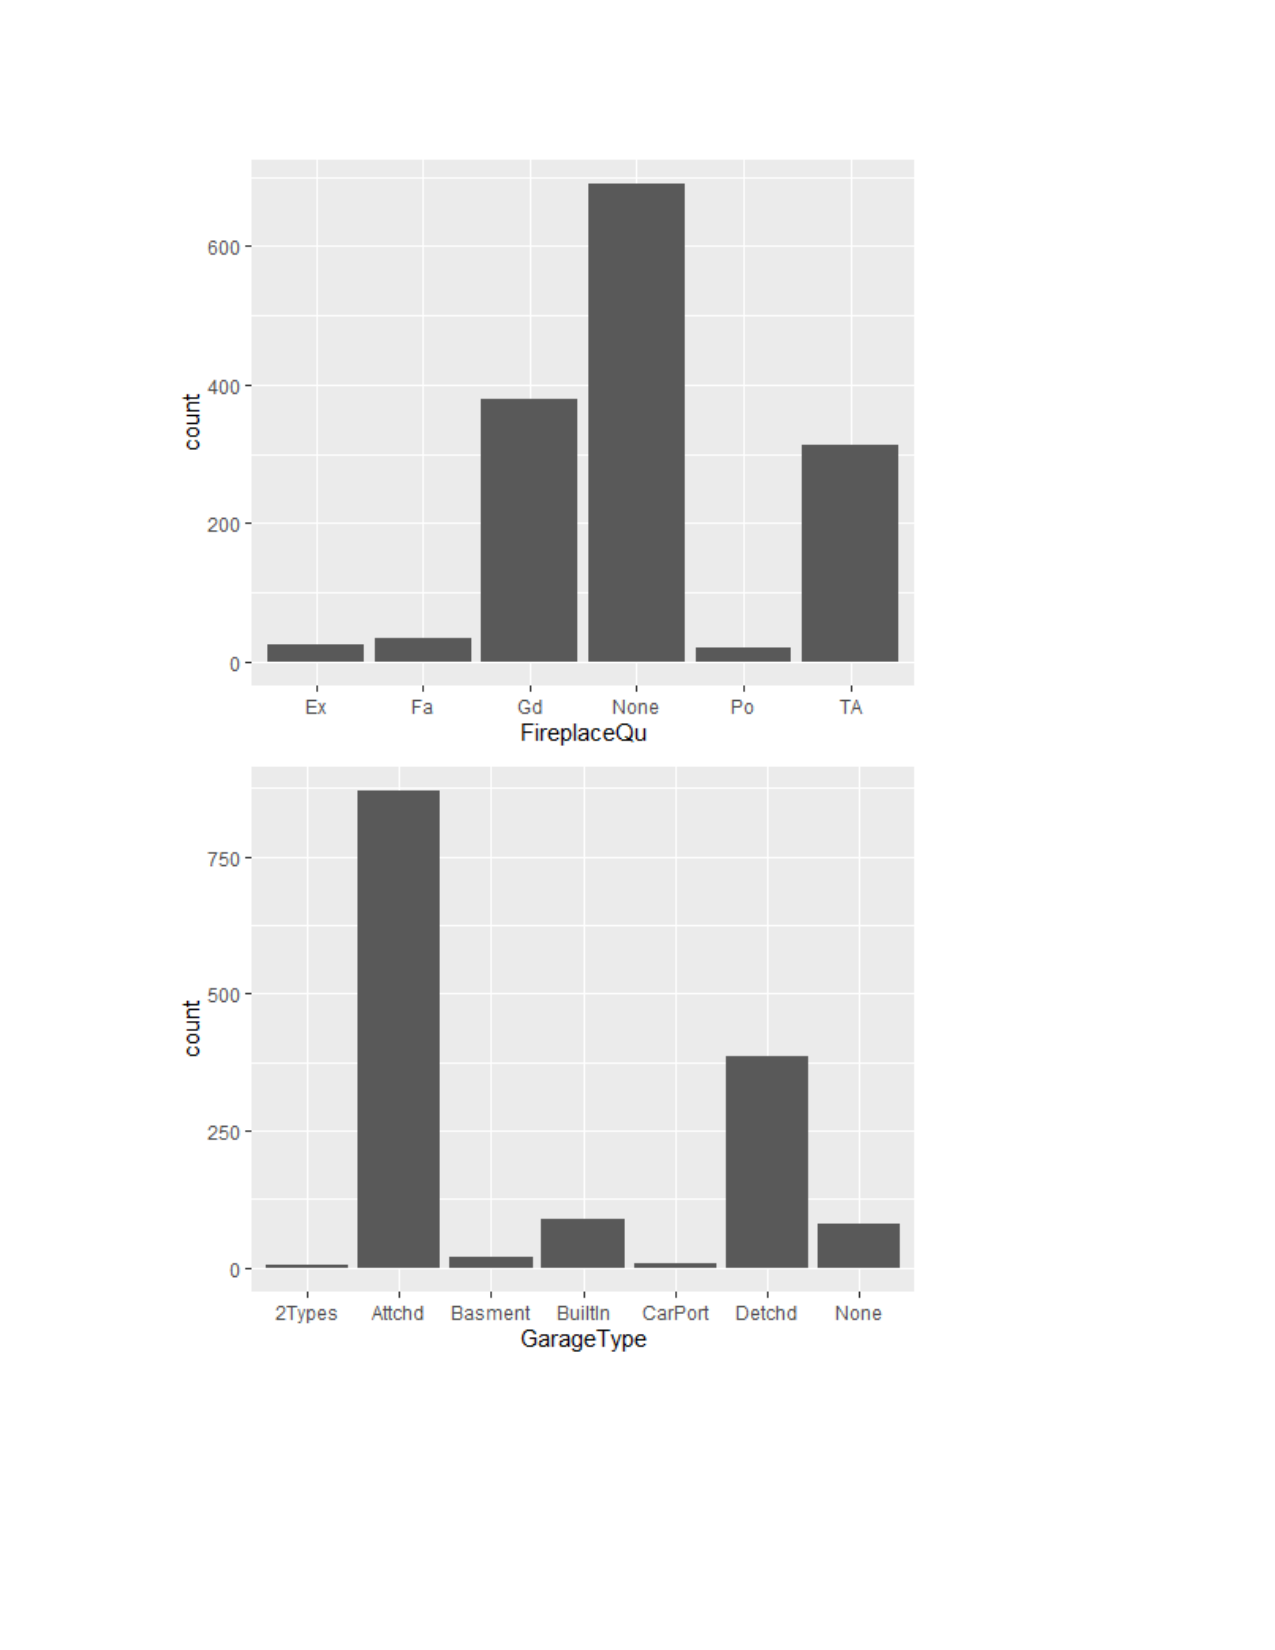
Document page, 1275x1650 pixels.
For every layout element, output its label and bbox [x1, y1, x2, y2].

picture [168, 150, 927, 1363]
